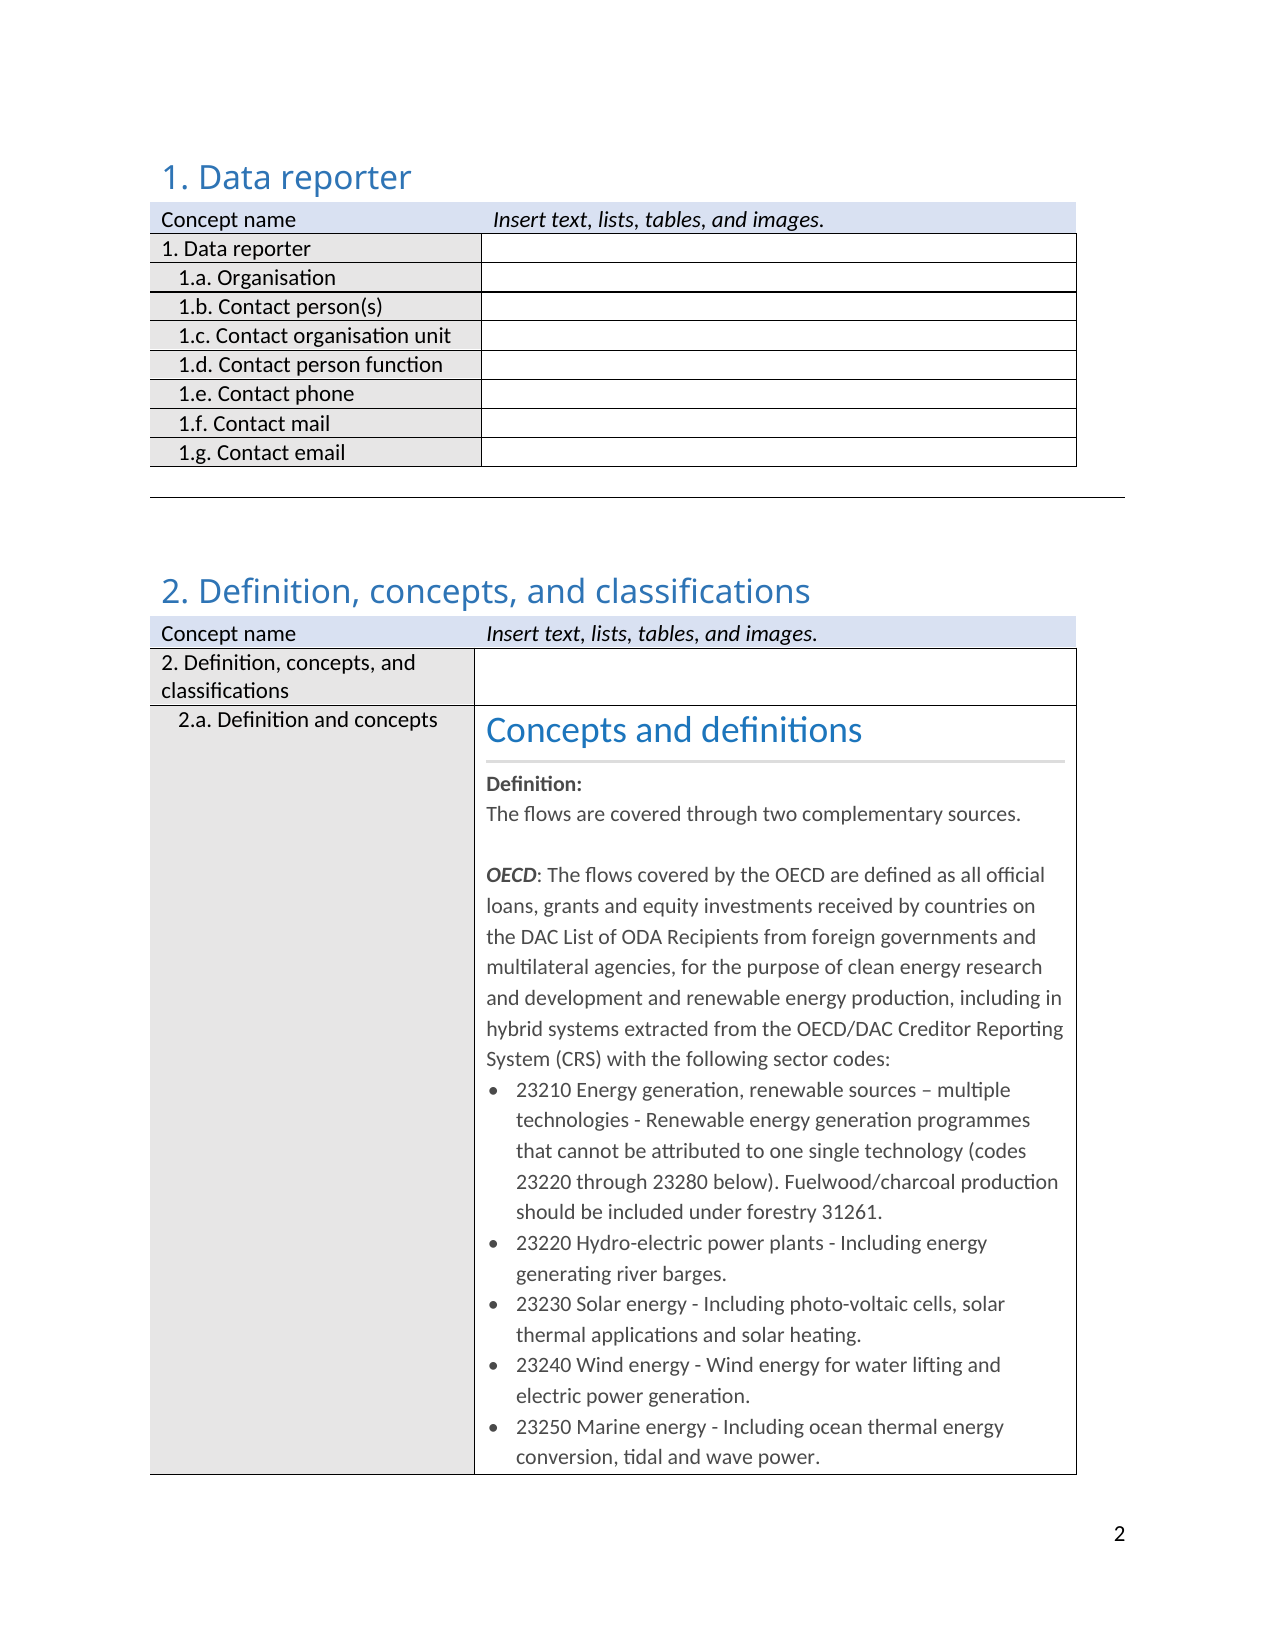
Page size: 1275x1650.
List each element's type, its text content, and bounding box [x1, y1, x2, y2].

table_cell Insert text, lists, tables, and images. [475, 616, 1076, 647]
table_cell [475, 706, 1076, 1474]
table_cell 1.c. Contact organisation unit [150, 321, 481, 349]
table_header 1. Data reporter [150, 150, 1076, 202]
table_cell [150, 706, 474, 1474]
table_cell [482, 409, 1076, 437]
table_cell 1.g. Contact email [150, 438, 481, 466]
table_cell Concept name [150, 202, 482, 233]
table_cell [482, 351, 1076, 378]
table_cell 1.b. Contact person(s) [150, 293, 481, 320]
table_cell [482, 380, 1076, 408]
table_cell 2. Definition, concepts, and classifications [150, 649, 474, 704]
table_cell [482, 438, 1076, 466]
table_cell Concept name [150, 616, 475, 647]
table_cell 1.d. Contact person function [150, 351, 481, 378]
table_cell 1. Data reporter [150, 234, 481, 262]
table_cell [482, 234, 1076, 262]
table_cell [482, 293, 1076, 320]
table_header 2. Definition, concepts, and classifications [150, 564, 1076, 616]
table_cell Insert text, lists, tables, and images. [482, 202, 1076, 233]
table_cell [482, 263, 1076, 291]
table_cell [475, 649, 1076, 704]
table_cell 1.a. Organisation [150, 263, 481, 291]
table_cell 1.f. Contact mail [150, 409, 481, 437]
table_cell [482, 321, 1076, 349]
table_cell 1.e. Contact phone [150, 380, 481, 408]
